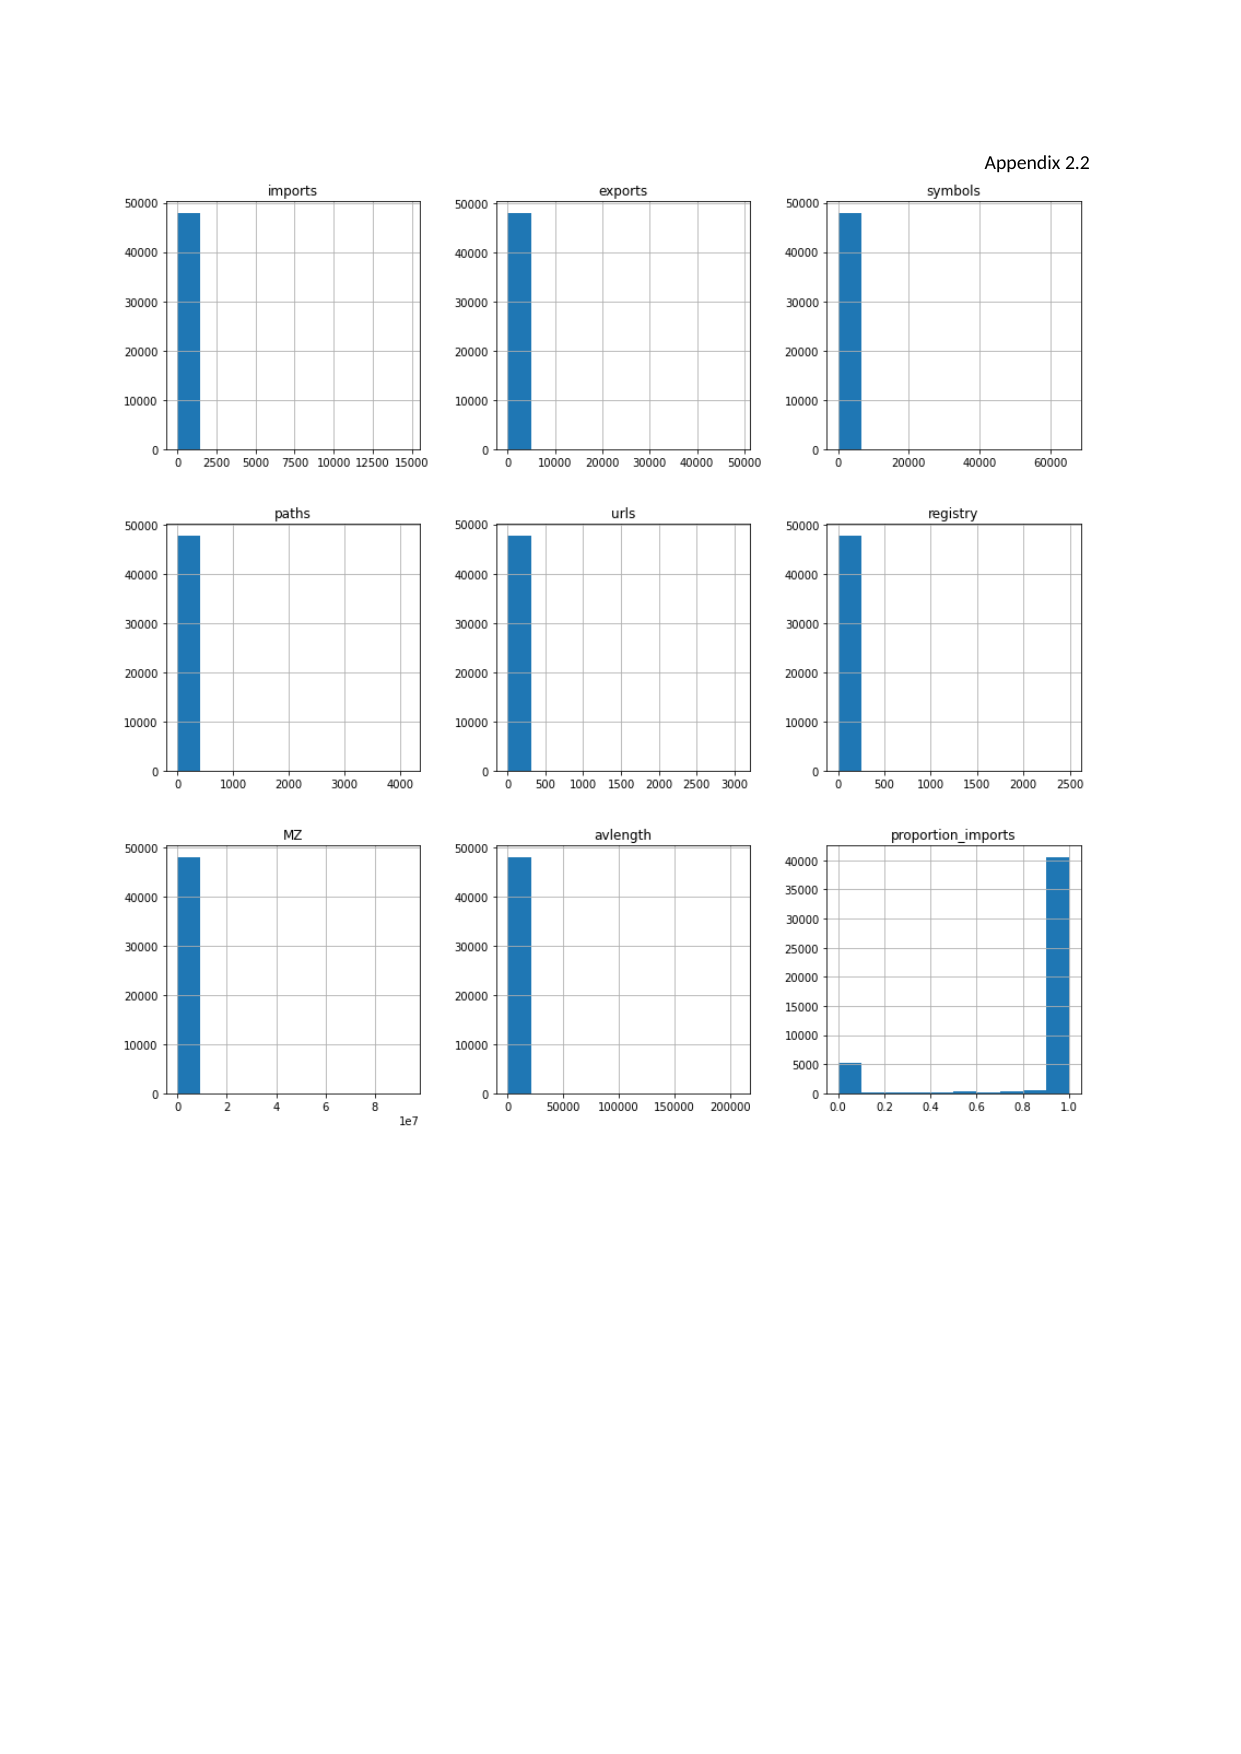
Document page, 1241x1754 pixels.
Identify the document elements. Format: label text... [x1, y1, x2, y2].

picture [116, 178, 1090, 1134]
text 2.2 Appendix [150, 150, 1090, 178]
